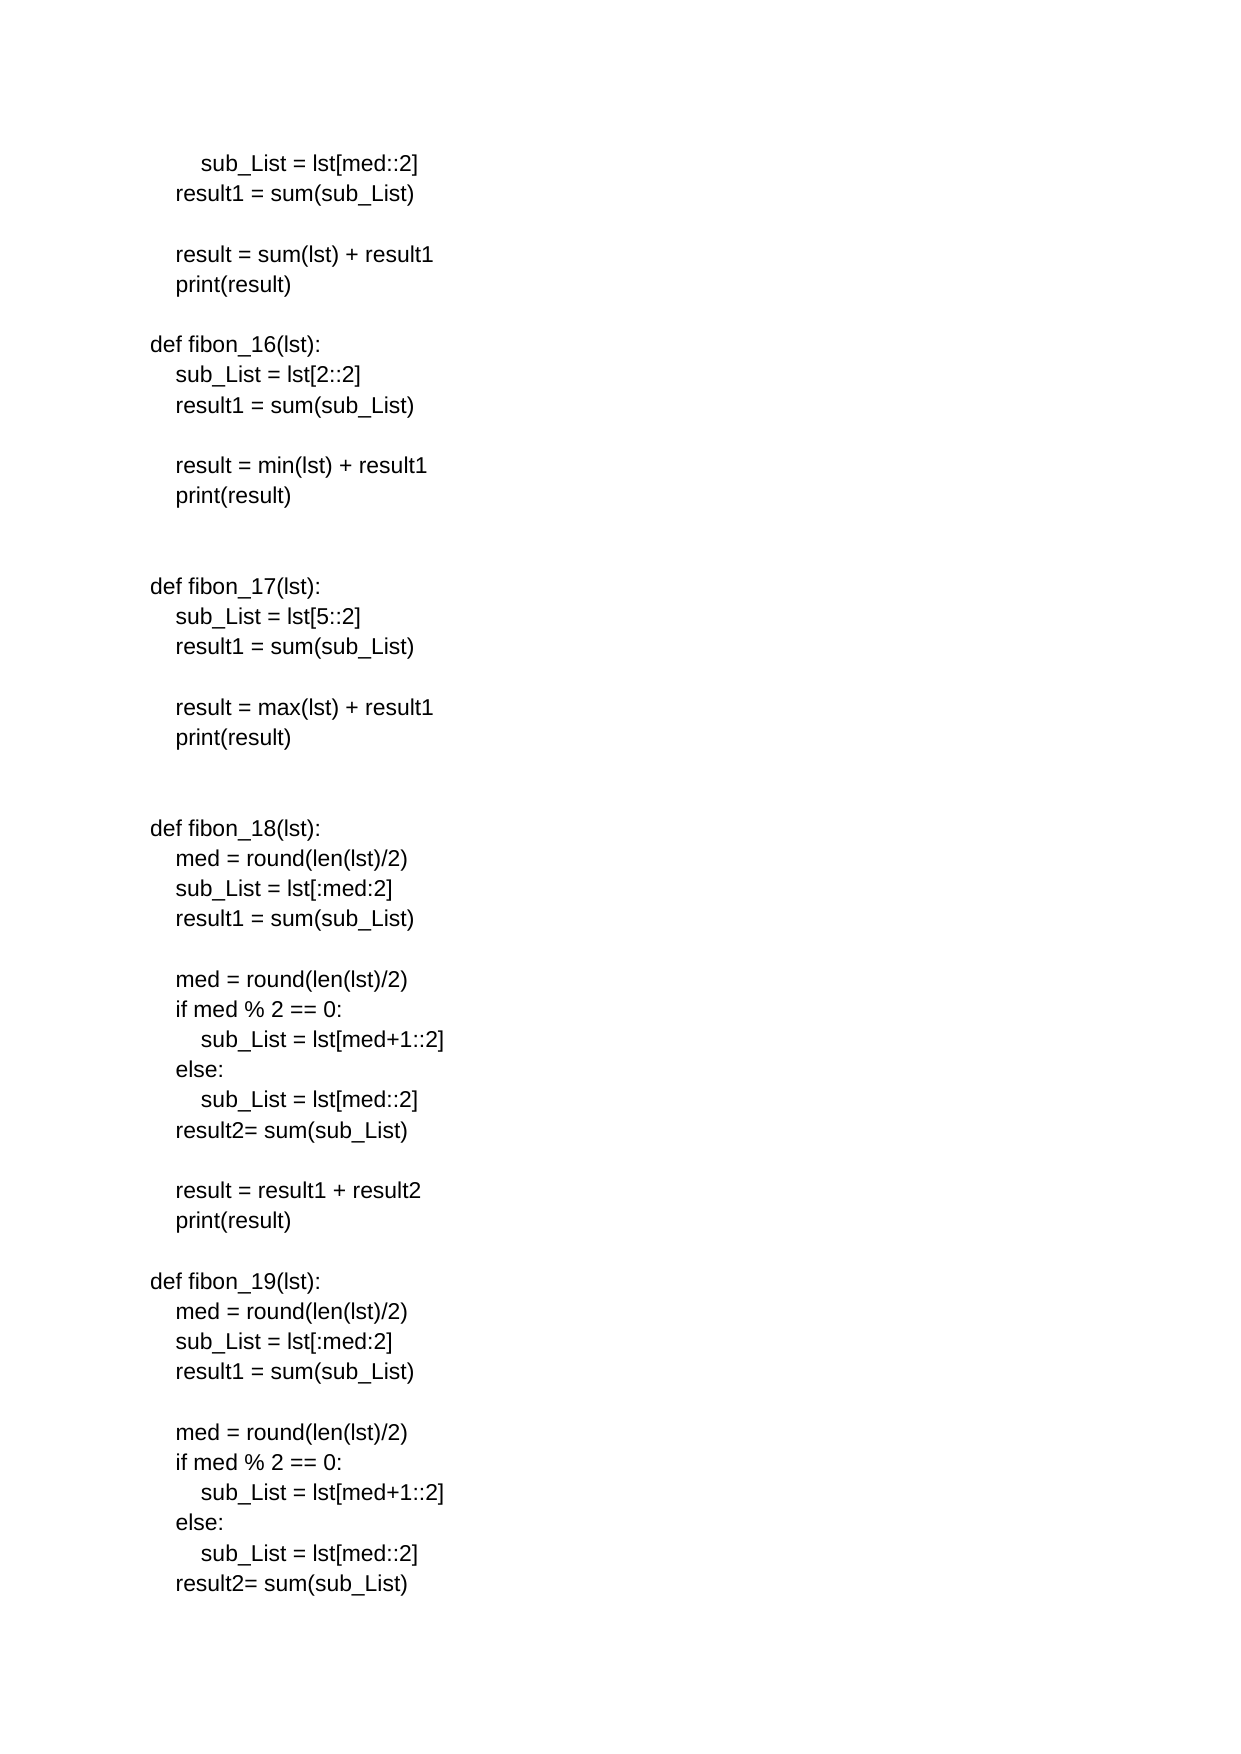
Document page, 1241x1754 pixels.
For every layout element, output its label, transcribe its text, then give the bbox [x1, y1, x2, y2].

text med = round(len(lst)/2) [150, 966, 1090, 992]
text if med % 2 == 0: [150, 996, 1090, 1022]
text result1 = sum(sub_List) [150, 905, 1090, 932]
text result2= sum(sub_List) [150, 1117, 1090, 1143]
text sub_List = lst[med::2] [150, 1539, 1090, 1566]
text print(result) [150, 482, 1090, 509]
text print(result) [150, 1207, 1090, 1234]
text sub_List = lst[med::2] [150, 1086, 1090, 1113]
text if med % 2 == 0: [150, 1449, 1090, 1475]
text def fibon_18(lst): [150, 814, 1090, 841]
text print(result) [150, 724, 1090, 750]
text else: [150, 1056, 1090, 1083]
text def fibon_19(lst): [150, 1268, 1090, 1294]
text result1 = sum(sub_List) [150, 1358, 1090, 1385]
text med = round(len(lst)/2) [150, 1298, 1090, 1324]
text result1 = sum(sub_List) [150, 633, 1090, 660]
text sub_List = lst[:med:2] [150, 1328, 1090, 1354]
text result1 = sum(sub_List) [150, 392, 1090, 418]
text med = round(len(lst)/2) [150, 1419, 1090, 1445]
text sub_List = lst[med::2] [150, 150, 1090, 176]
text result = sum(lst) + result1 [150, 241, 1090, 267]
text result = max(lst) + result1 [150, 694, 1090, 720]
text def fibon_16(lst): [150, 331, 1090, 358]
text result = result1 + result2 [150, 1177, 1090, 1203]
text med = round(len(lst)/2) [150, 845, 1090, 871]
text else: [150, 1509, 1090, 1536]
text def fibon_17(lst): [150, 573, 1090, 599]
text result1 = sum(sub_List) [150, 180, 1090, 207]
text result = min(lst) + result1 [150, 452, 1090, 478]
text sub_List = lst[med+1::2] [150, 1479, 1090, 1506]
text sub_List = lst[med+1::2] [150, 1026, 1090, 1052]
text sub_List = lst[:med:2] [150, 875, 1090, 901]
text sub_List = lst[5::2] [150, 603, 1090, 629]
text result2= sum(sub_List) [150, 1570, 1090, 1596]
text print(result) [150, 271, 1090, 297]
text sub_List = lst[2::2] [150, 361, 1090, 388]
